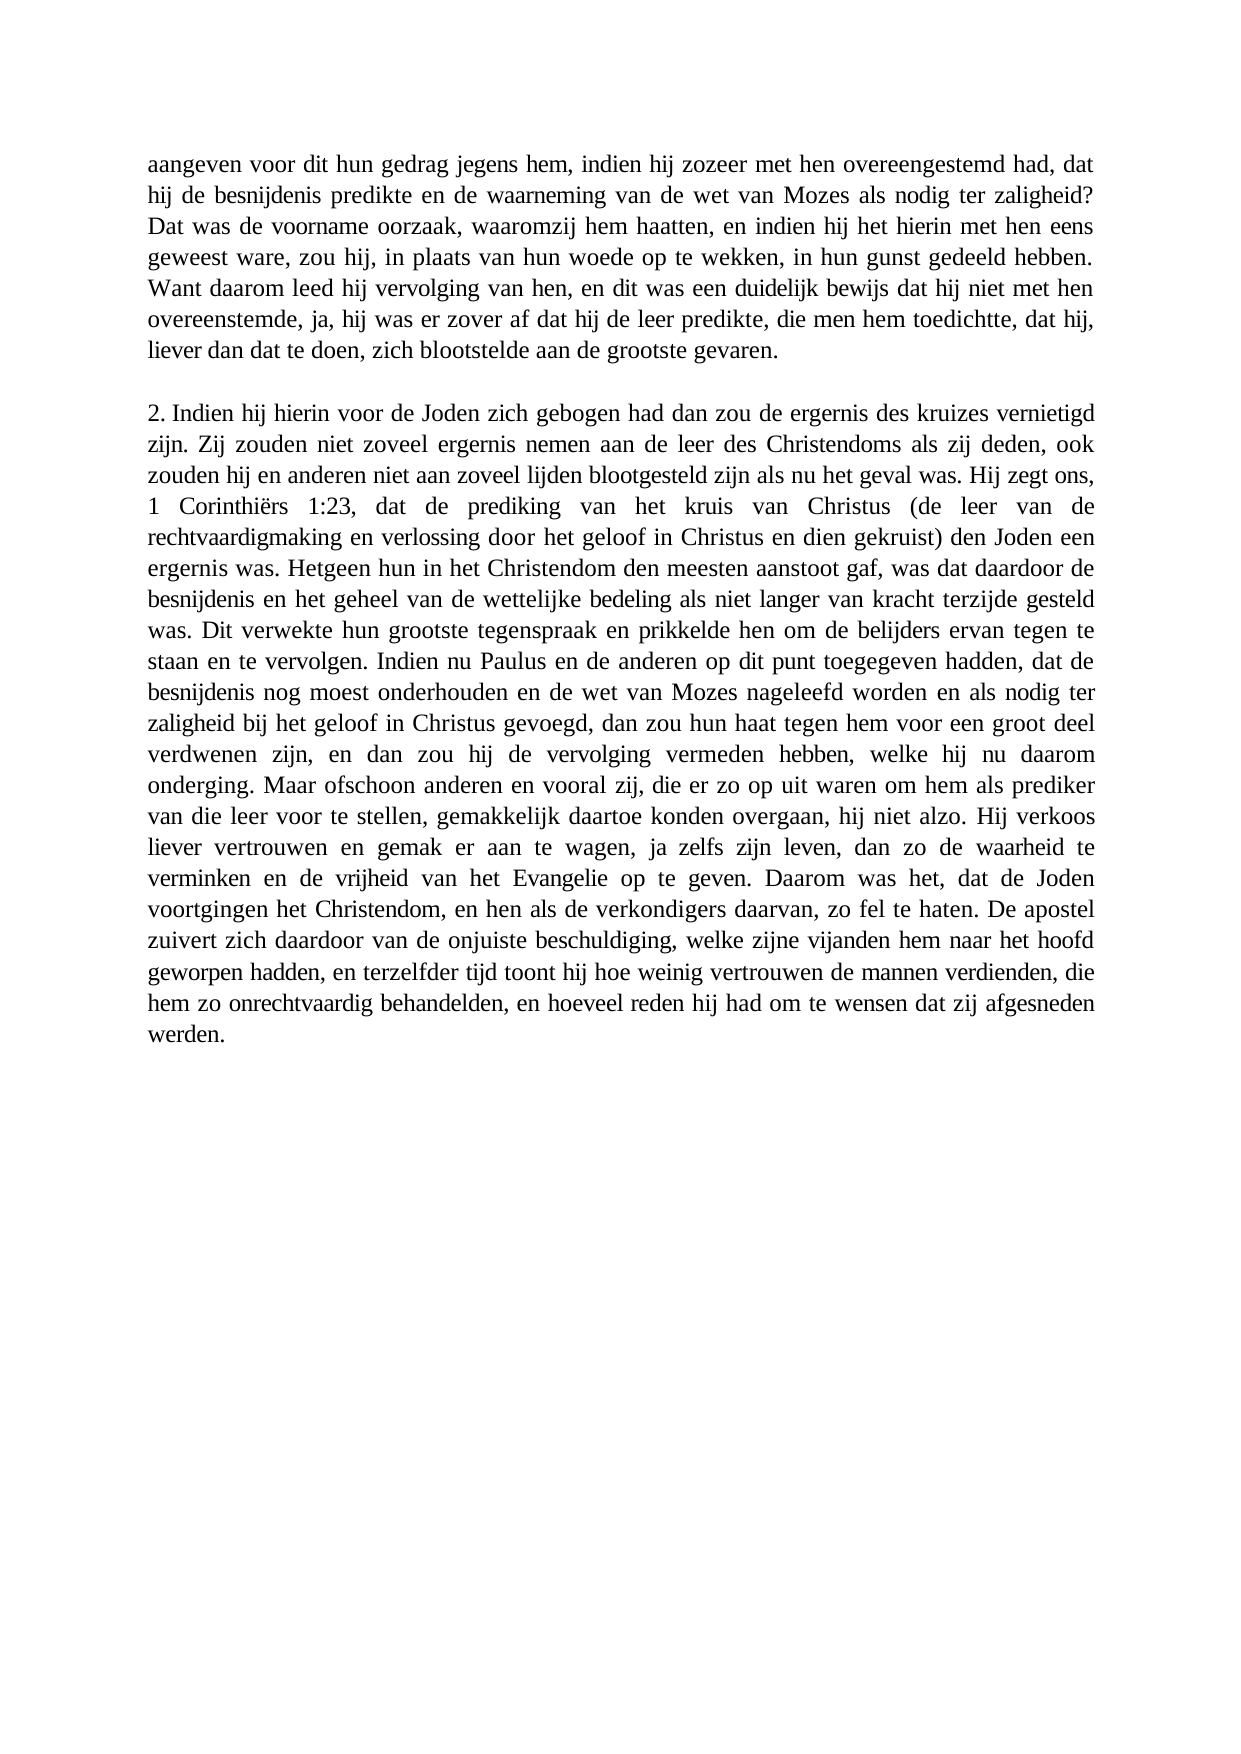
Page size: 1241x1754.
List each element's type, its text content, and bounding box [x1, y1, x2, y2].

list Indien hij hierin voor de Joden zich gebogen had dan zou de ergernis des kruizes vernietigd zijn. Zij zouden niet zoveel ergernis nemen aan de leer des Christendoms als zij deden, ook zouden hij en anderen niet aan zoveel lijden blootgesteld zijn als nu het geval was. Hij zegt ons, 1 Corinthiërs 1:23, dat de prediking van het kruis van Christus (de leer van de rechtvaardigmaking en verlossing door het geloof in Christus en dien gekruist) den Joden een ergernis was. Hetgeen hun in het Christendom den meesten aanstoot gaf, was dat daardoor de besnijdenis en het geheel van de wettelijke bedeling als niet langer van kracht terzijde gesteld was. Dit verwekte hun grootste tegenspraak en prikkelde hen om de belijders ervan tegen te staan en te vervolgen. Indien nu Paulus en de anderen op dit punt toegegeven hadden, dat de besnijdenis nog moest onderhouden en de wet van Mozes nageleefd worden en als nodig ter zaligheid bij het geloof in Christus gevoegd, dan zou hun haat tegen hem voor een groot deel verdwenen zijn, en dan zou hij de vervolging vermeden hebben, welke hij nu daarom onderging. Maar ofschoon anderen en vooral zij, die er zo op uit waren om hem als prediker van die leer voor te stellen, gemakkelijk daartoe konden overgaan, hij niet alzo. Hij verkoos liever vertrouwen en gemak er aan te wagen, ja zelfs zijn leven, dan zo de waarheid te verminken en de vrijheid van het Evangelie op te geven. Daarom was het, dat de Joden voortgingen het Christendom, en hen als de verkondigers daarvan, zo fel te haten. De apostel zuivert zich daardoor van de onjuiste beschuldiging, welke zijne vijanden hem naar het hoofd geworpen hadden, en terzelfder tijd toont hij hoe weinig vertrouwen de mannen verdienden, die hem zo onrechtvaardig behandelden, en hoeveel reden hij had om te wensen dat zij afgesneden werden. [147, 398, 1095, 1047]
text aangeven voor dit hun gedrag jegens hem, indien hij zozeer met hen overeengestemd had, dat hij de besnijdenis predikte en de waarneming van de wet van Mozes als nodig ter zaligheid? Dat was de voorname oorzaak, waaromzij hem haatten, en indien hij het hierin met hen eens geweest ware, zou hij, in plaats van hun woede op te wekken, in hun gunst gedeeld hebben. Want daarom leed hij vervolging van hen, en dit was een duidelijk bewijs dat hij niet met hen overeenstemde, ja, hij was er zover af dat hij de leer predikte, die men hem toedichtte, dat hij, liever dan dat te doen, zich blootstelde aan de grootste gevaren. [147, 149, 1094, 364]
